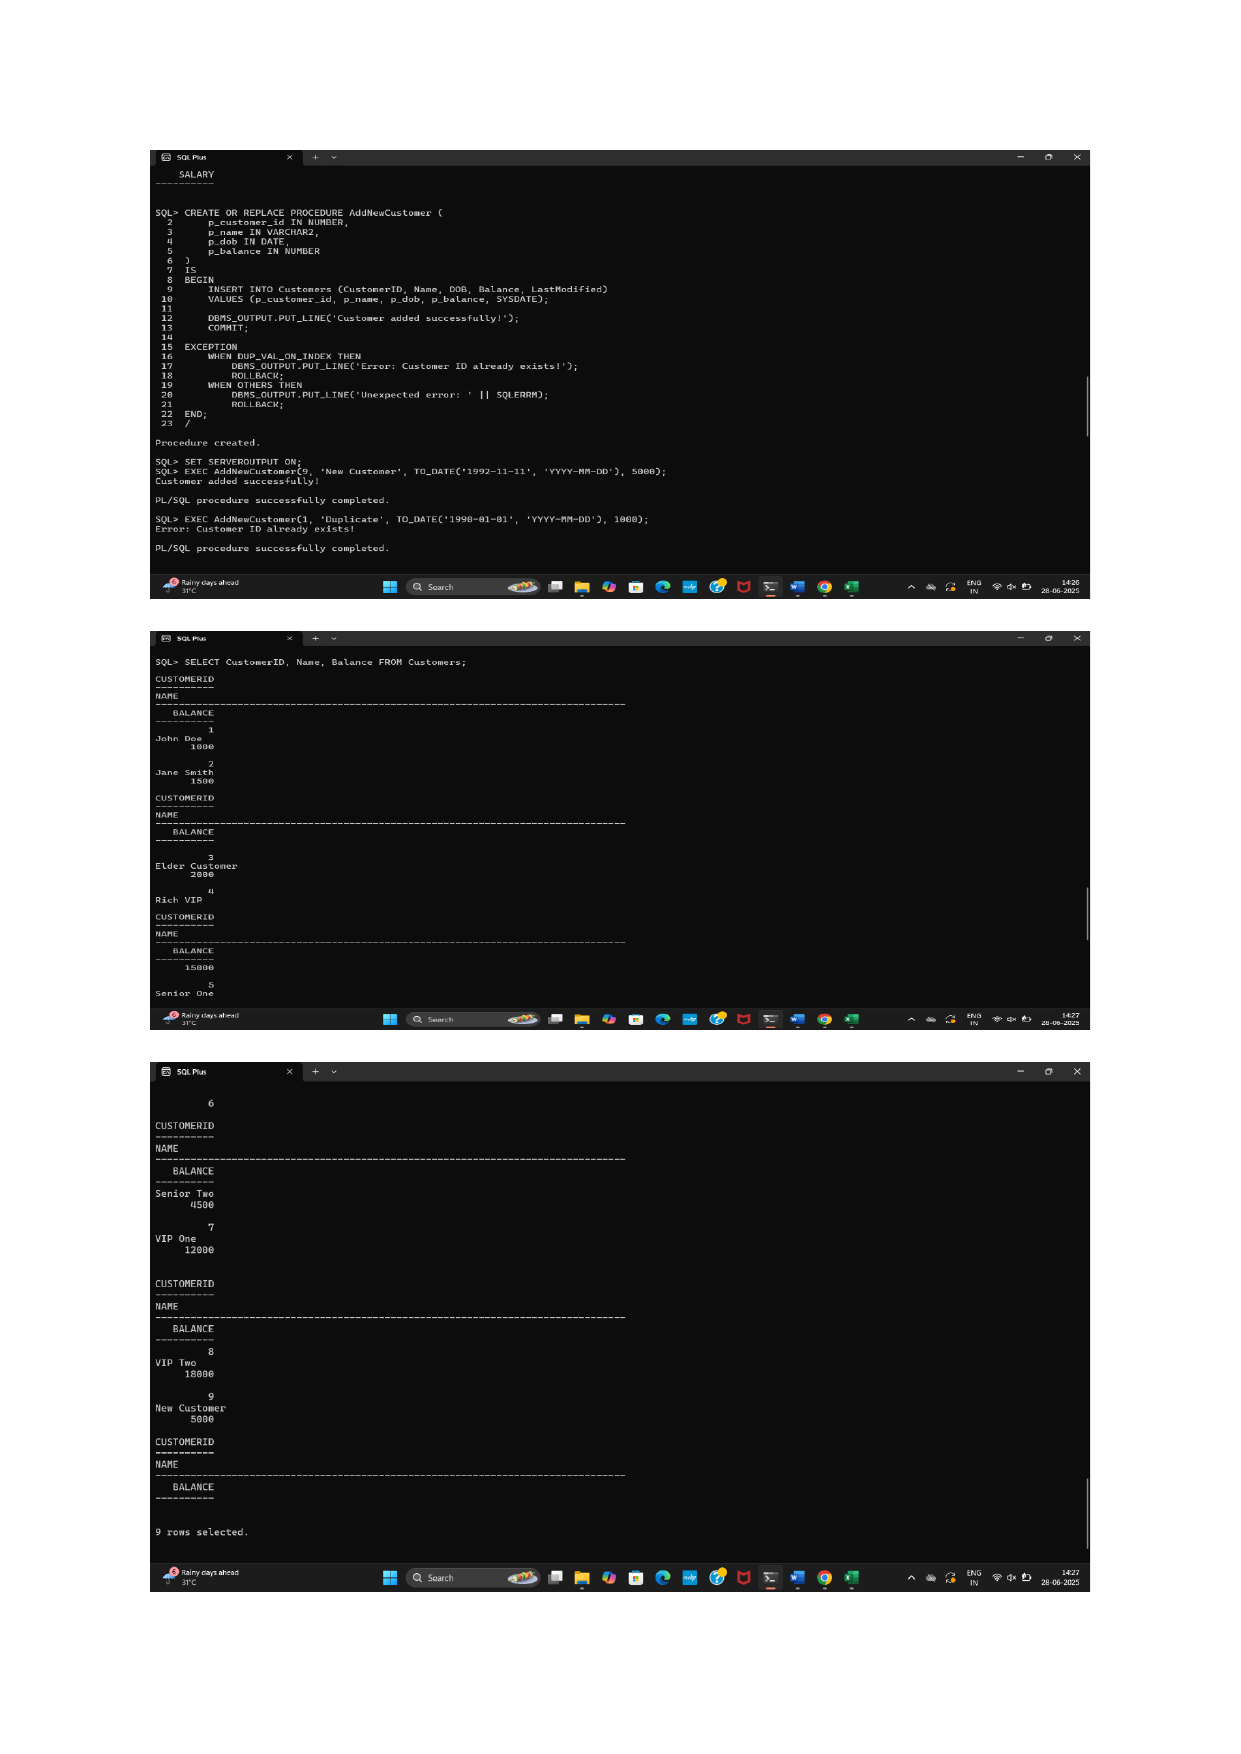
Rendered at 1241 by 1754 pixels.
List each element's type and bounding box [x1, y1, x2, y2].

picture [150, 631, 1091, 1030]
picture [150, 150, 1091, 599]
picture [150, 1062, 1091, 1592]
